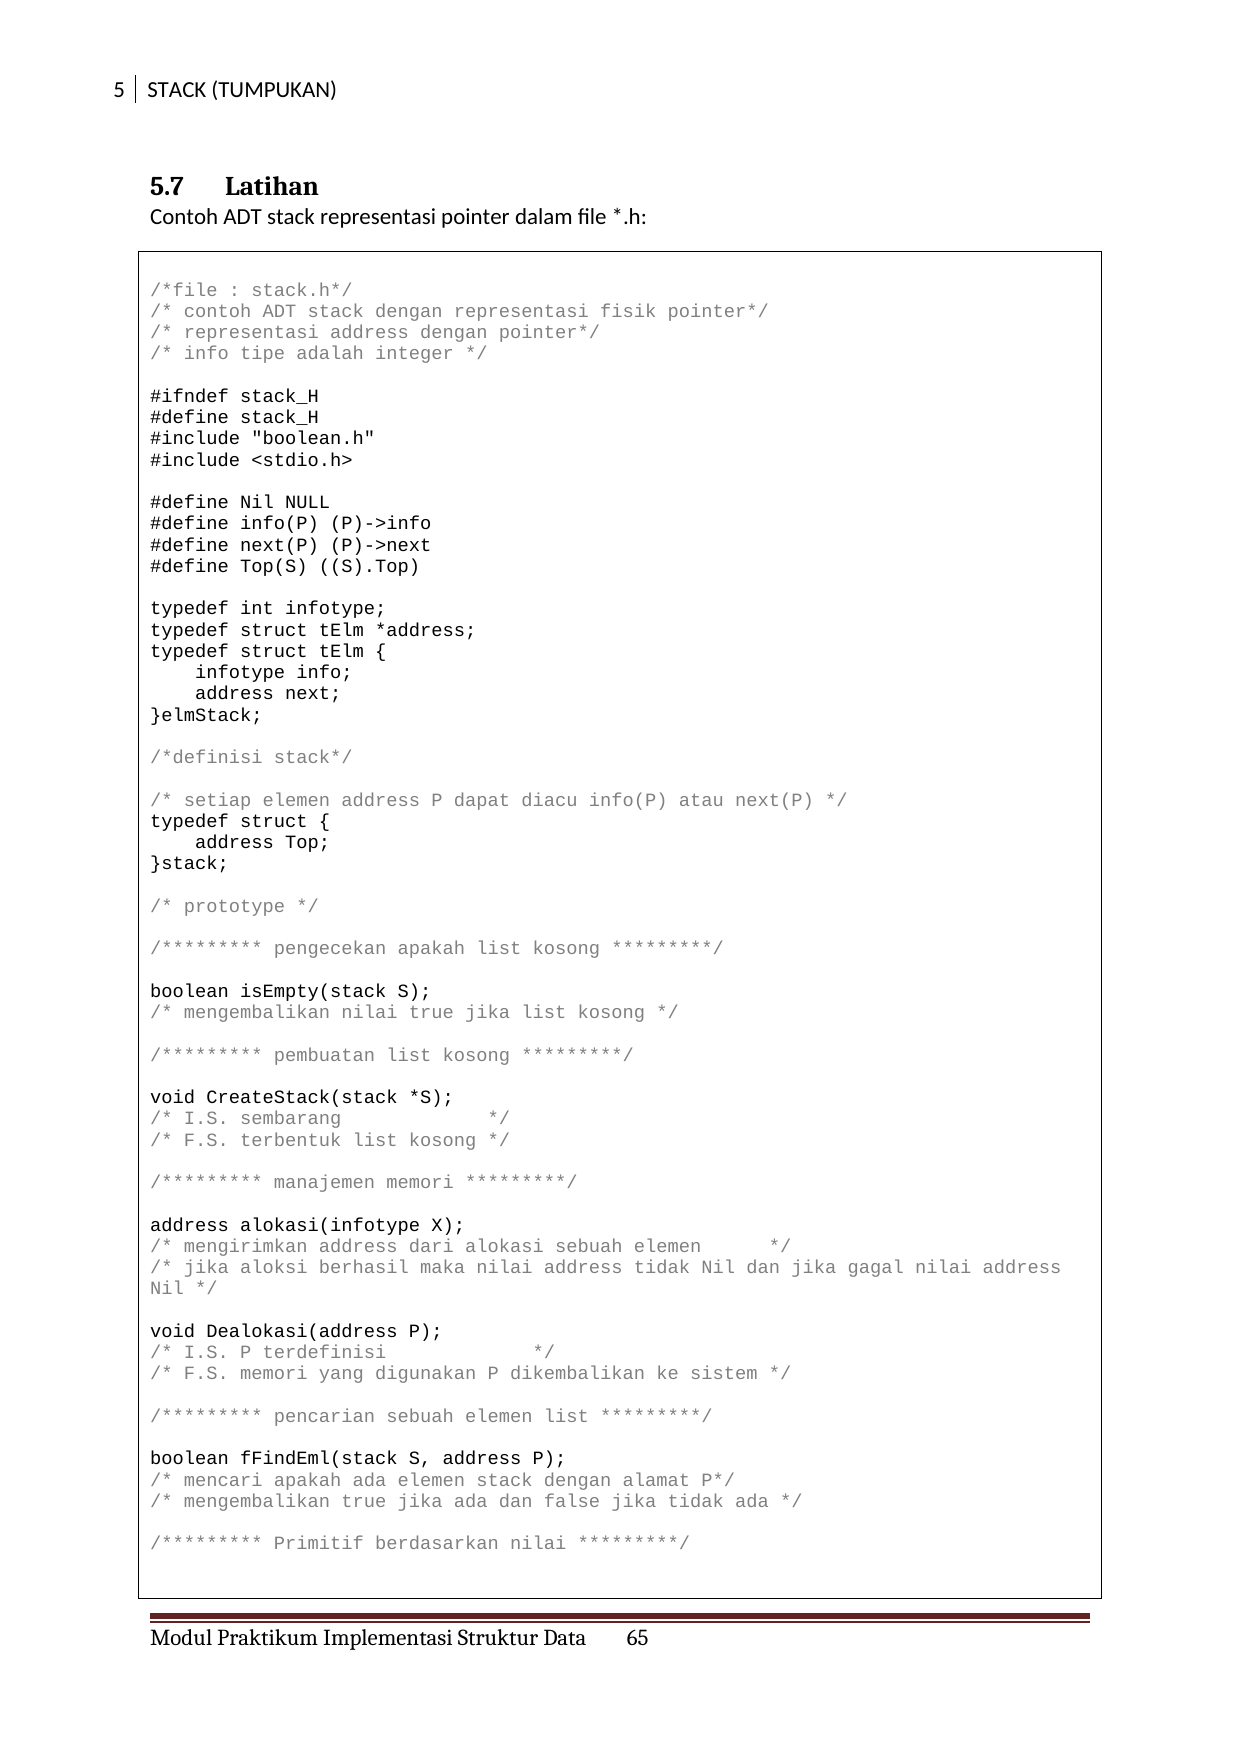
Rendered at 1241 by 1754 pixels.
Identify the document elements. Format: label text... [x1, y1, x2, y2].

subtitle Latihan [150, 171, 1090, 202]
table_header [139, 252, 1101, 1598]
text Contoh ADT stack representasi pointer dalam file *.h: [150, 202, 1090, 230]
